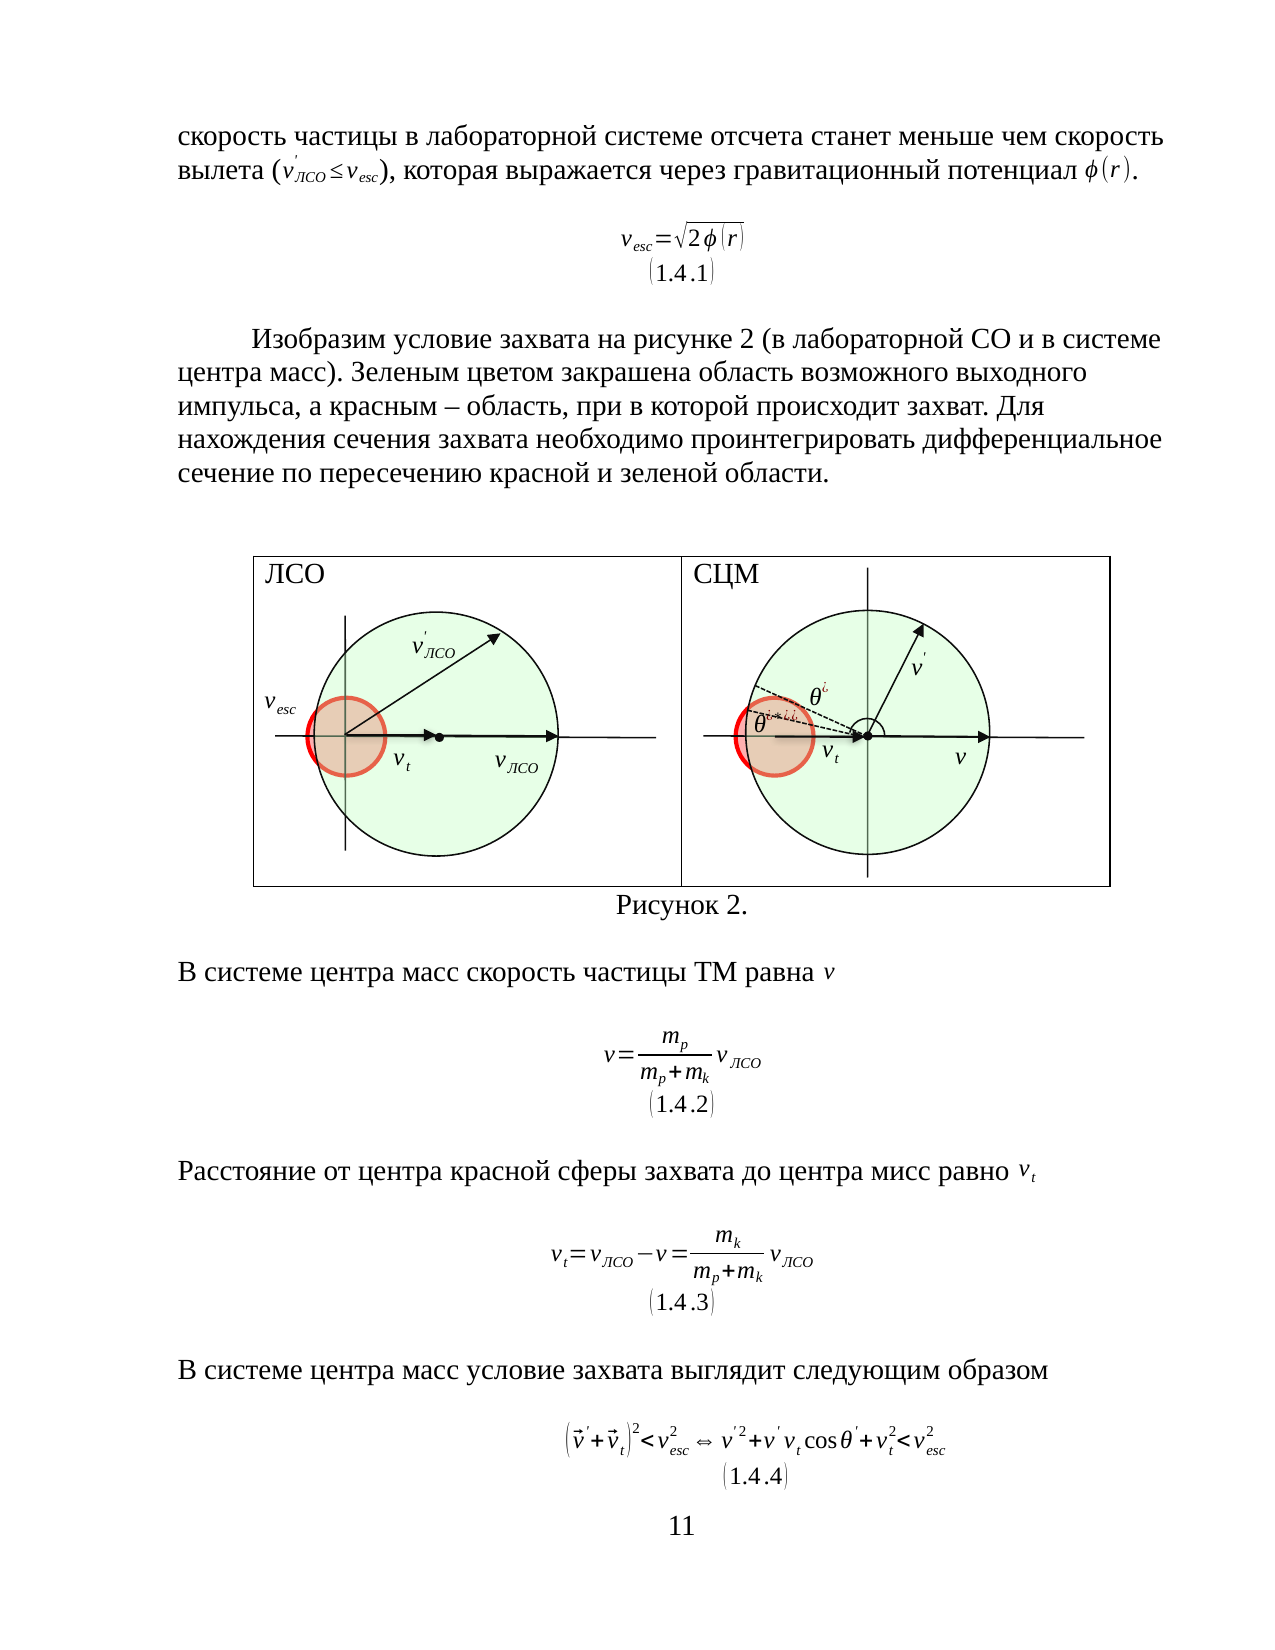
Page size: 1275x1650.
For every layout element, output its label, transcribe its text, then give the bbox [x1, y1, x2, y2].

text Изобразим условие захвата на рисунке 2 (в лабораторной СО и в системе центра масс). Зеленым цветом закрашена область возможного выходного импульса, а красным – область, при в которой происходит захват. Для нахождения сечения захвата необходимо проинтегрировать дифференциальное сечение по пересечению красной и зеленой области. [177, 321, 1186, 488]
table_header СЦМ [682, 557, 1109, 886]
text В системе центра масс условие захвата выглядит следующим образом [177, 1352, 1186, 1386]
text В системе центра масс скорость частицы ТМ равна [177, 954, 1186, 988]
table_header ЛСО [254, 557, 681, 886]
text Расстояние от центра красной сферы захвата до центра мисс равно [177, 1153, 1186, 1187]
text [177, 118, 1186, 187]
text Рисунок 2. [177, 887, 1186, 921]
